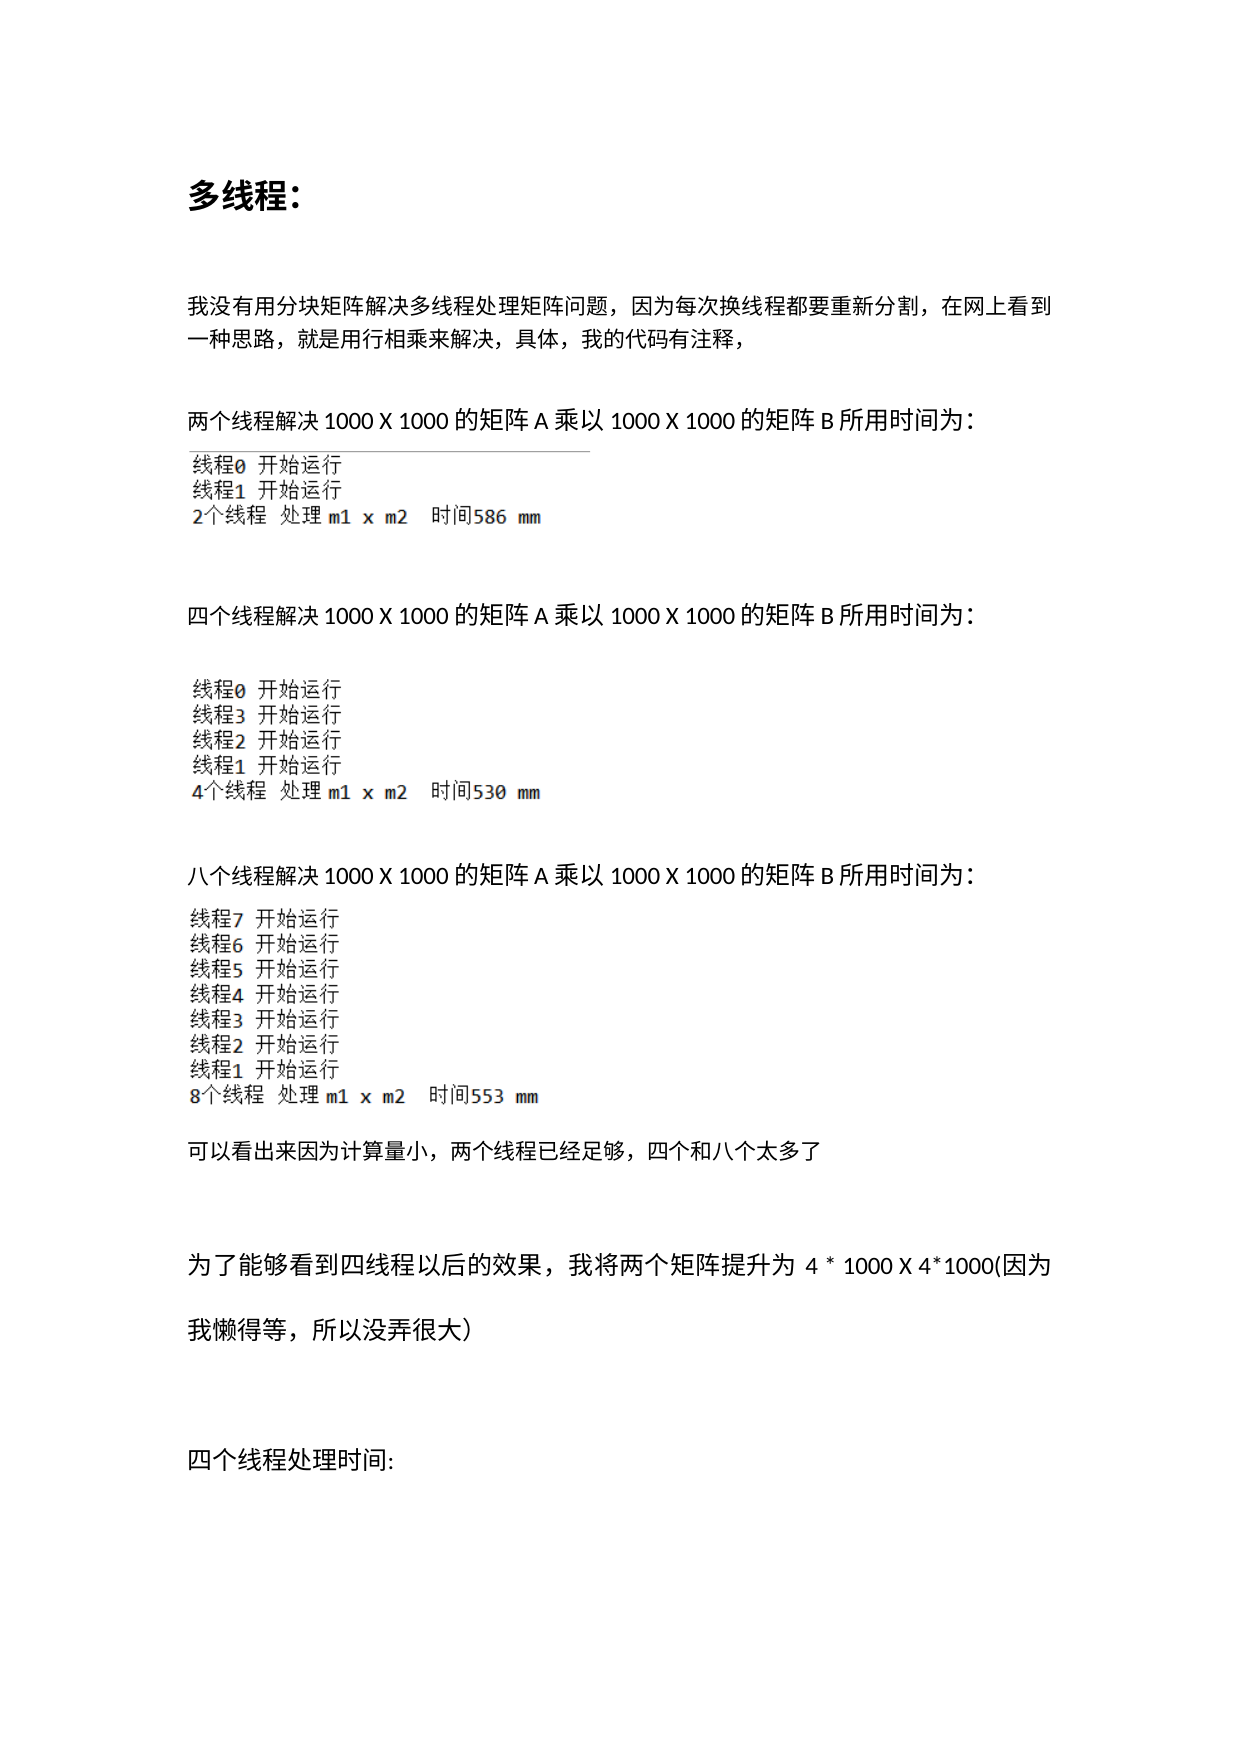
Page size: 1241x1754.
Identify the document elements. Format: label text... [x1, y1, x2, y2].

text 我没有用分块矩阵解决多线程处理矩阵问题，因为每次换线程都要重新分割，在网上看到一种思路，就是用行相乘来解决，具体，我的代码有注释， [187, 289, 1053, 354]
text 八个线程解决1000 X 1000的矩阵A 乘以 1000 X 1000的矩阵B所用时间为： [187, 841, 1053, 906]
picture [187, 451, 590, 540]
picture [187, 678, 574, 813]
subtitle 多线程： [187, 162, 1053, 227]
list 四个线程解决1000 X 1000的矩阵A 乘以 1000 X 1000的矩阵B所用时间为： [187, 581, 1053, 646]
list 两个线程解决1000 X 1000的矩阵A 乘以 1000 X 1000的矩阵B所用时间为： [187, 386, 1053, 451]
text 四个线程处理时间: [187, 1426, 1053, 1491]
text 为了能够看到四线程以后的效果，我将两个矩阵提升为 4 * 1000 X 4*1000(因为我懒得等，所以没弄很大） [187, 1231, 1053, 1361]
text 可以看出来因为计算量小，两个线程已经足够，四个和八个太多了 [187, 1134, 1053, 1166]
picture [187, 906, 586, 1112]
